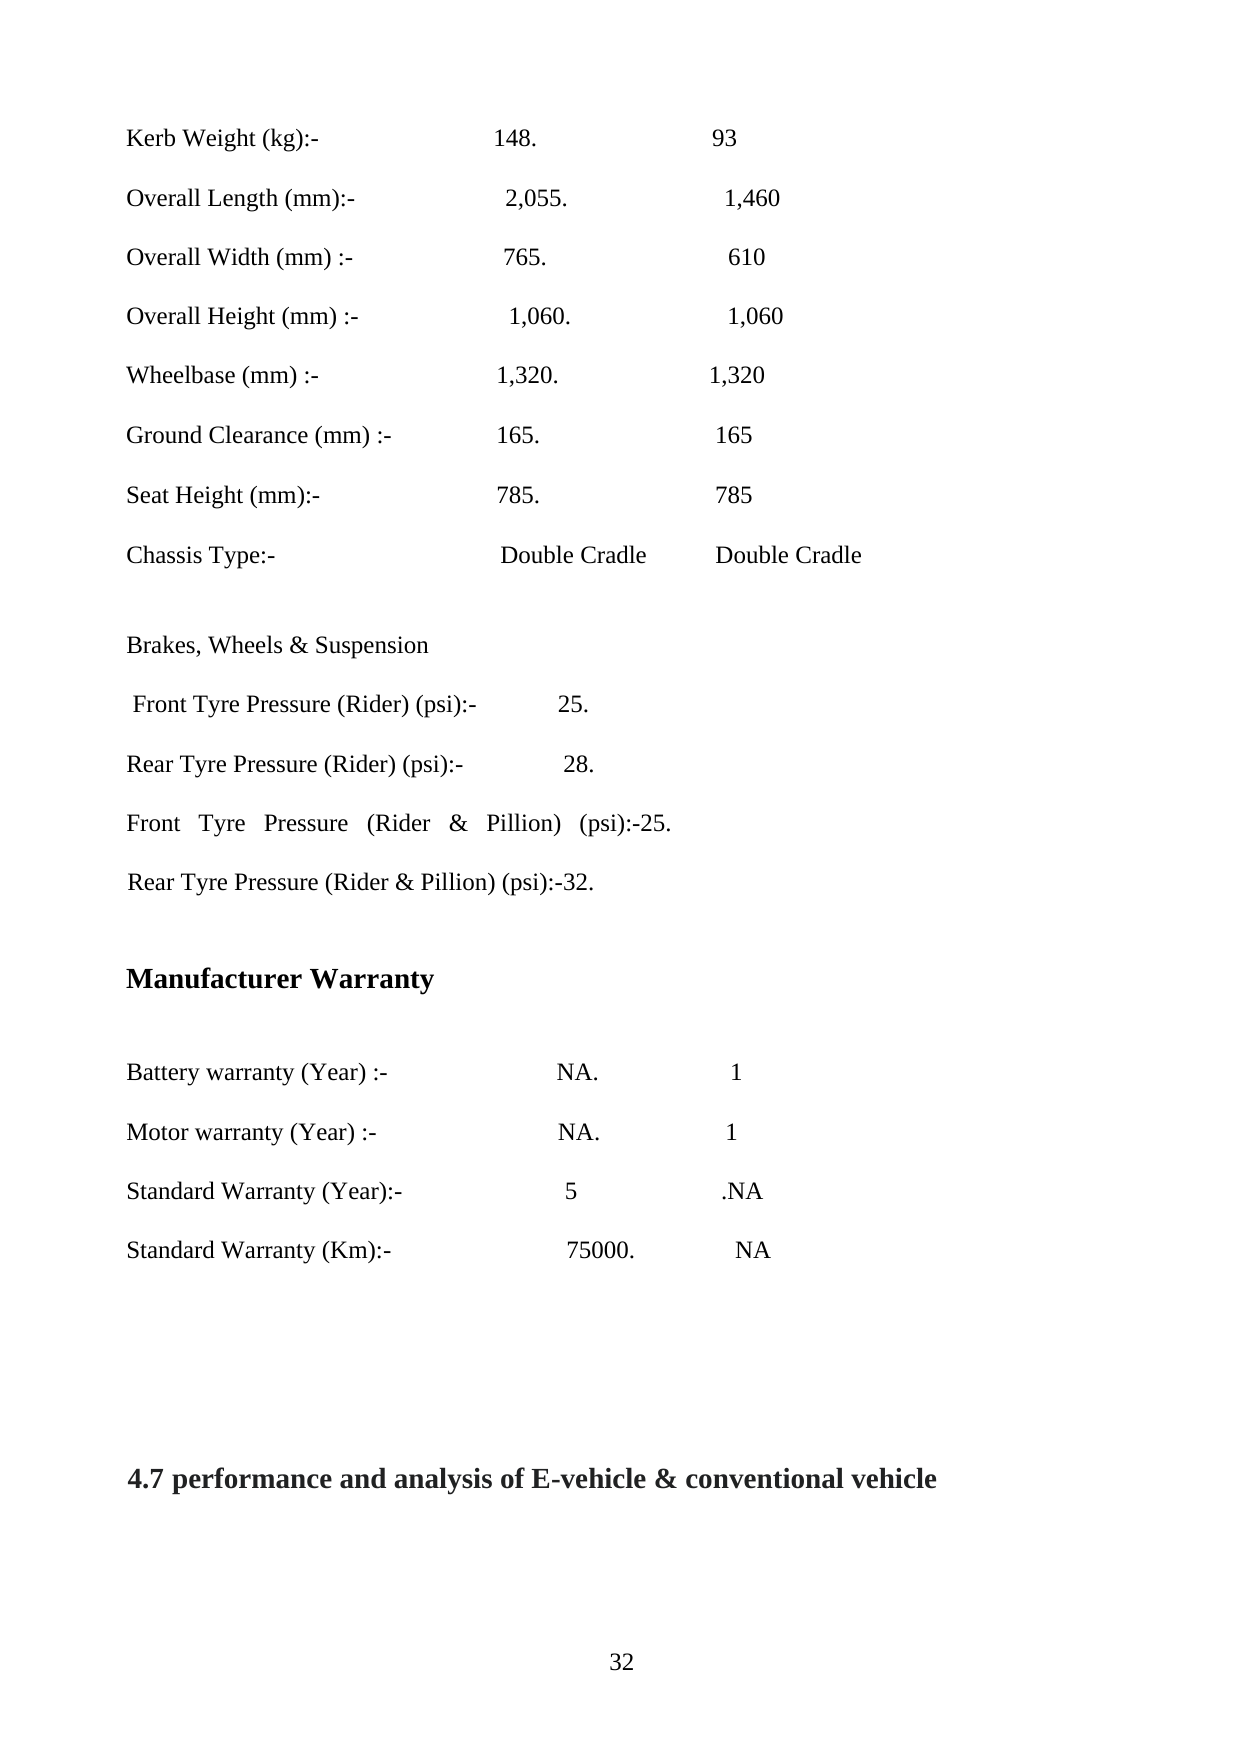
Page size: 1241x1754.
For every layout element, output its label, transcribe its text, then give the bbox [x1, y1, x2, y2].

text Kerb Weight (kg):- 148. 93 [126, 123, 1177, 151]
text Wheelbase (mm) :- 1,320. 1,320 [126, 360, 1177, 389]
text Front Tyre Pressure (Rider & Pillion) (psi):-25. Rear Tyre Pressure (Rider & Pillion) (psi):-32. [126, 808, 672, 896]
text Rear Tyre Pressure (Rider) (psi):- 28. [126, 749, 1113, 777]
text Seat Height (mm):- 785. 785 [126, 480, 1177, 509]
text Front Tyre Pressure (Rider) (psi):- 25. [126, 689, 1113, 718]
text Overall Length (mm):- 2,055. 1,460 [126, 183, 1113, 211]
text Overall Height (mm) :- 1,060. 1,060 [126, 301, 1113, 329]
text Standard Warranty (Year):- 5 .NA [126, 1176, 1113, 1205]
subtitle Manufacturer Warranty [126, 962, 1177, 995]
text Standard Warranty (Km):- 75000. NA [126, 1235, 1113, 1264]
text Motor warranty (Year) :- NA. 1 [126, 1117, 1113, 1145]
text Brakes, Wheels & Suspension [126, 630, 1113, 659]
subtitle 4.7 performance and analysis of E-vehicle & conventional vehicle [127, 1461, 1177, 1494]
text Chassis Type:- Double Cradle Double Cradle [126, 540, 1113, 569]
text Battery warranty (Year) :- NA. 1 [126, 1057, 1113, 1086]
text Ground Clearance (mm) :- 165. 165 [126, 420, 1177, 449]
text Overall Width (mm) :- 765. 610 [126, 242, 1113, 271]
